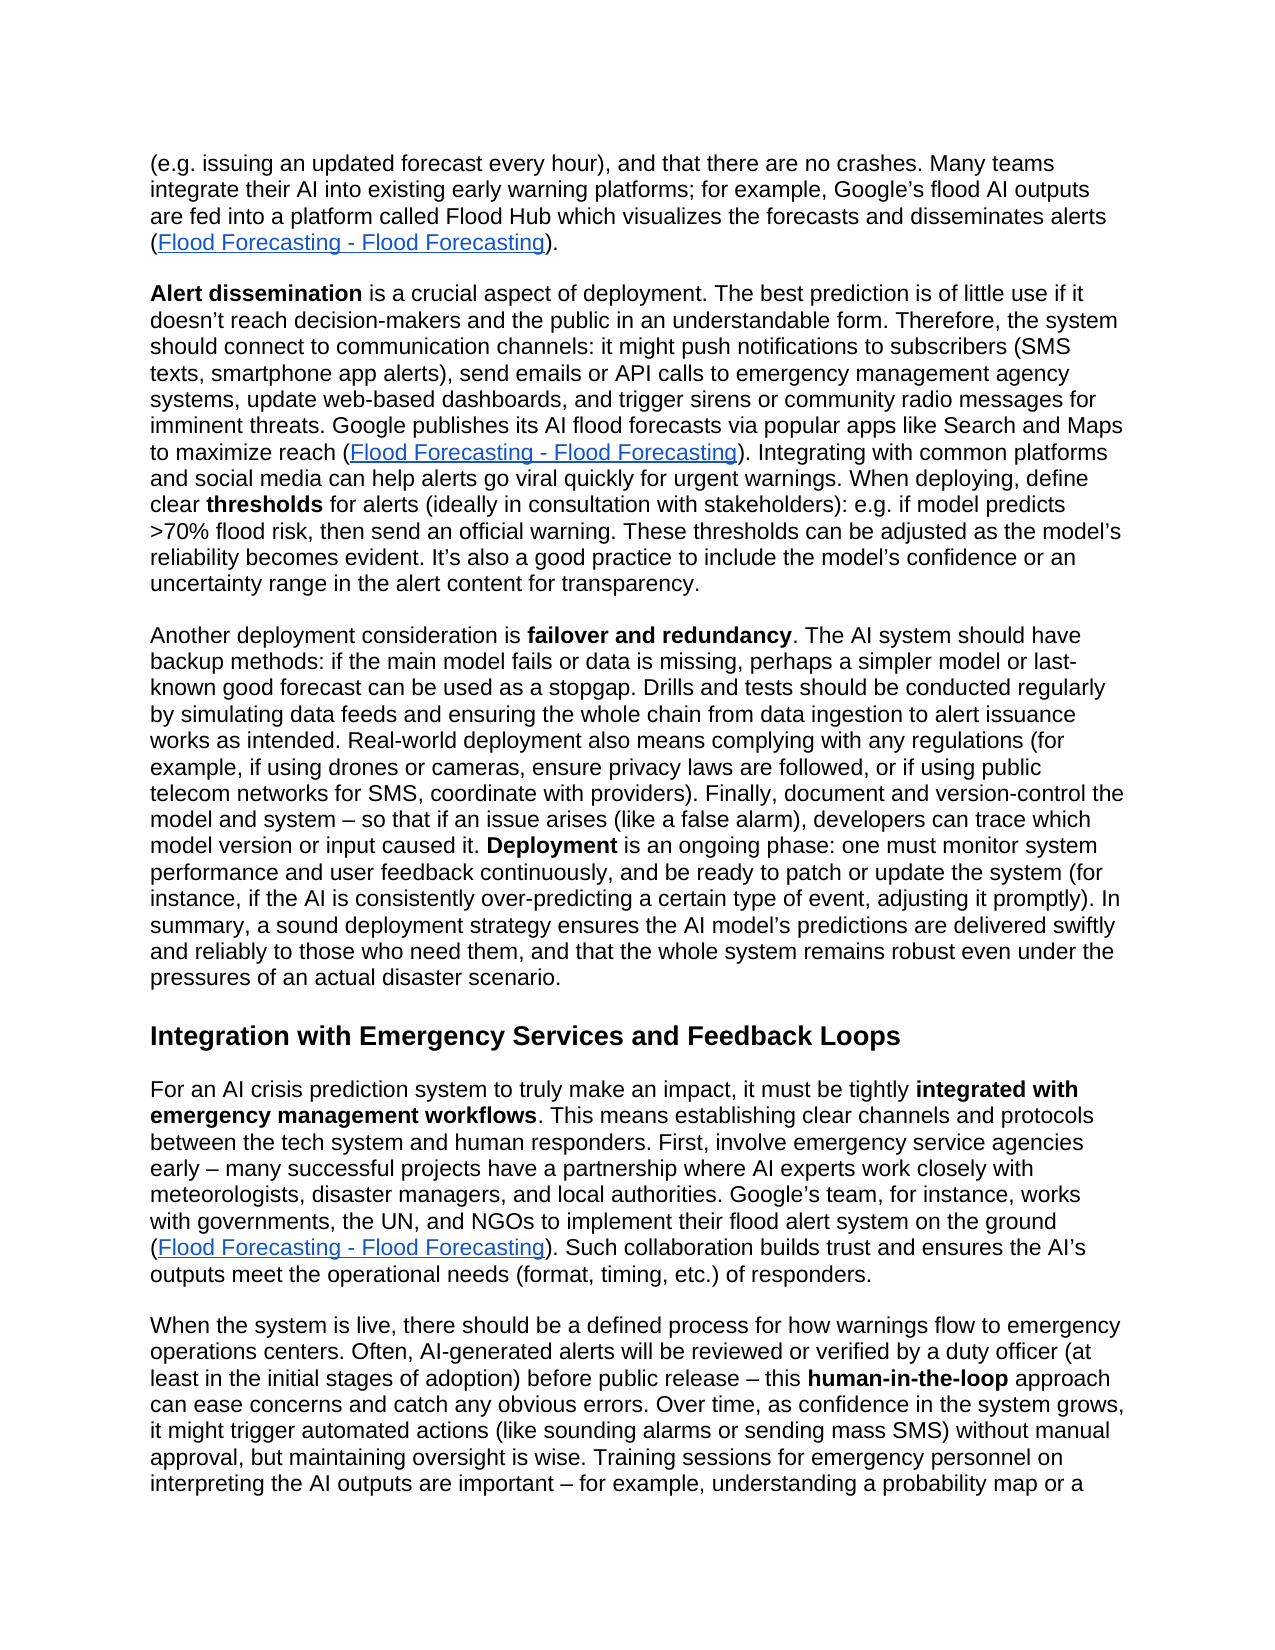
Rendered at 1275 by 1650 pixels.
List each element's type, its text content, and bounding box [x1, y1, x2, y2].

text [150, 150, 1125, 255]
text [150, 1312, 1125, 1496]
subtitle Integration with Emergency Services and Feedback Loops [150, 1020, 1125, 1051]
text Alert dissemination is a crucial aspect of deployment. The best prediction is of little use if it doesn’t reach decision-makers and the public in an understandable form. Therefore, the system should connect to communication channels: it might push notifications to subscribers (SMS texts, smartphone app alerts), send emails or API calls to emergency management agency systems, update web-based dashboards, and trigger sirens or community radio messages for imminent threats. Google publishes its AI flood forecasts via popular apps like Search and Maps to maximize reach (Flood Forecasting - Flood Forecasting). Integrating with common platforms and social media can help alerts go viral quickly for urgent warnings. When deploying, define clear thresholds for alerts (ideally in consultation with stakeholders): e.g. if model predicts >70% flood risk, then send an official warning. These thresholds can be adjusted as the model’s reliability becomes evident. It’s also a good practice to include the model’s confidence or an uncertainty range in the alert content for transparency. [150, 280, 1125, 597]
text For an AI crisis prediction system to truly make an impact, it must be tightly integrated with emergency management workflows. This means establishing clear channels and protocols between the tech system and human responders. First, involve emergency service agencies early – many successful projects have a partnership where AI experts work closely with meteorologists, disaster managers, and local authorities. Google’s team, for instance, works with governments, the UN, and NGOs to implement their flood alert system on the ground (Flood Forecasting - Flood Forecasting). Such collaboration builds trust and ensures the AI’s outputs meet the operational needs (format, timing, etc.) of responders. [150, 1076, 1125, 1287]
text Another deployment consideration is failover and redundancy. The AI system should have backup methods: if the main model fails or data is missing, perhaps a simpler model or last-known good forecast can be used as a stopgap. Drills and tests should be conducted regularly by simulating data feeds and ensuring the whole chain from data ingestion to alert issuance works as intended. Real-world deployment also means complying with any regulations (for example, if using drones or cameras, ensure privacy laws are followed, or if using public telecom networks for SMS, coordinate with providers). Finally, document and version-control the model and system – so that if an issue arises (like a false alarm), developers can trace which model version or input caused it. Deployment is an ongoing phase: one must monitor system performance and user feedback continuously, and be ready to patch or update the system (for instance, if the AI is consistently over-predicting a certain type of event, adjusting it promptly). In summary, a sound deployment strategy ensures the AI model’s predictions are delivered swiftly and reliably to those who need them, and that the whole system remains robust even under the pressures of an actual disaster scenario. [150, 622, 1125, 991]
